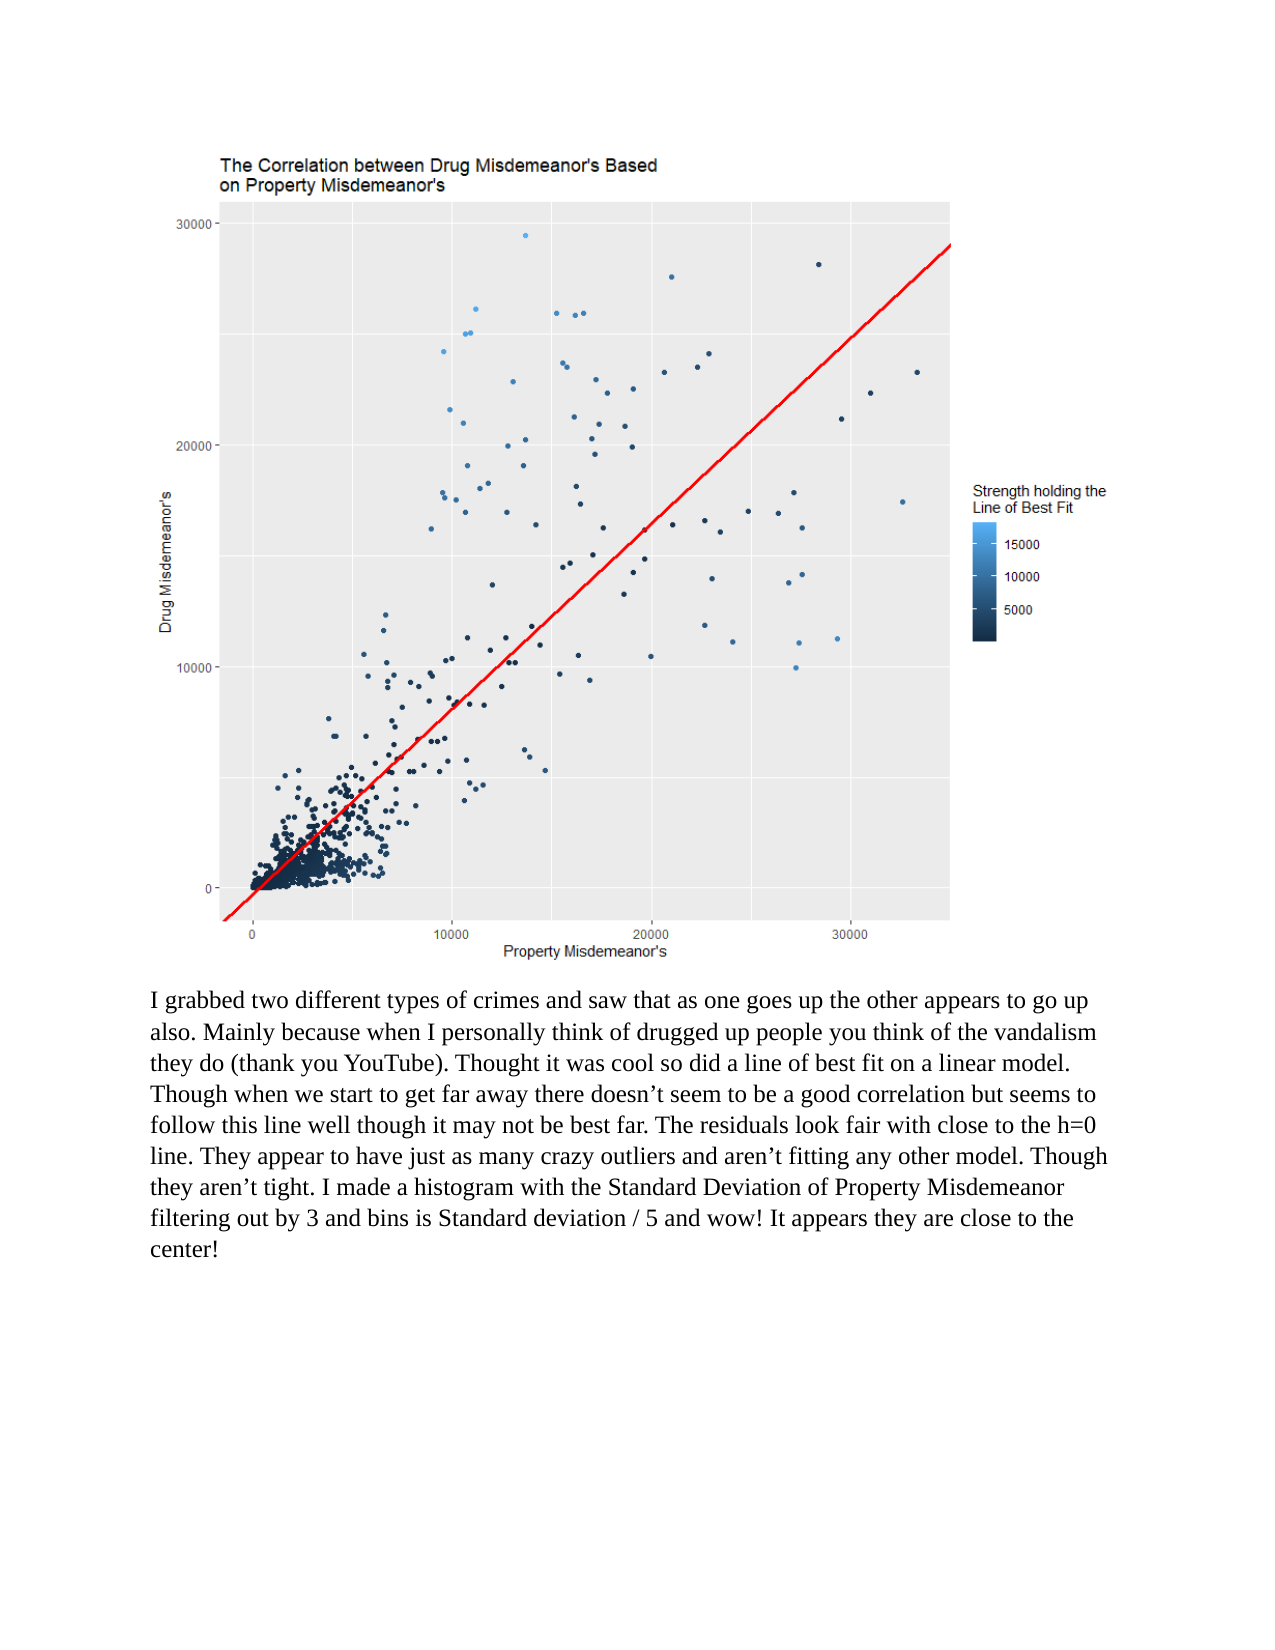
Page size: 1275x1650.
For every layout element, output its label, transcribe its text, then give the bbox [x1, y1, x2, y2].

text I grabbed two different types of crimes and saw that as one goes up the other appears to go up also. Mainly because when I personally think of drugged up people you think of the vandalism they do (thank you YouTube). Thought it was cool so did a line of best fit on a linear model. Though when we start to get far away there doesn’t seem to be a good correlation but seems to follow this line well though it may not be best far. The residuals look fair with close to the h=0 line. They appear to have just as many crazy outliers and aren’t fitting any other model. Though they aren’t tight. I made a histogram with the Standard Deviation of Property Misdemeanor filtering out by 3 and bins is Standard deviation / 5 and wow! It appears they are close to the center! [150, 986, 1125, 1263]
picture [150, 150, 1125, 967]
